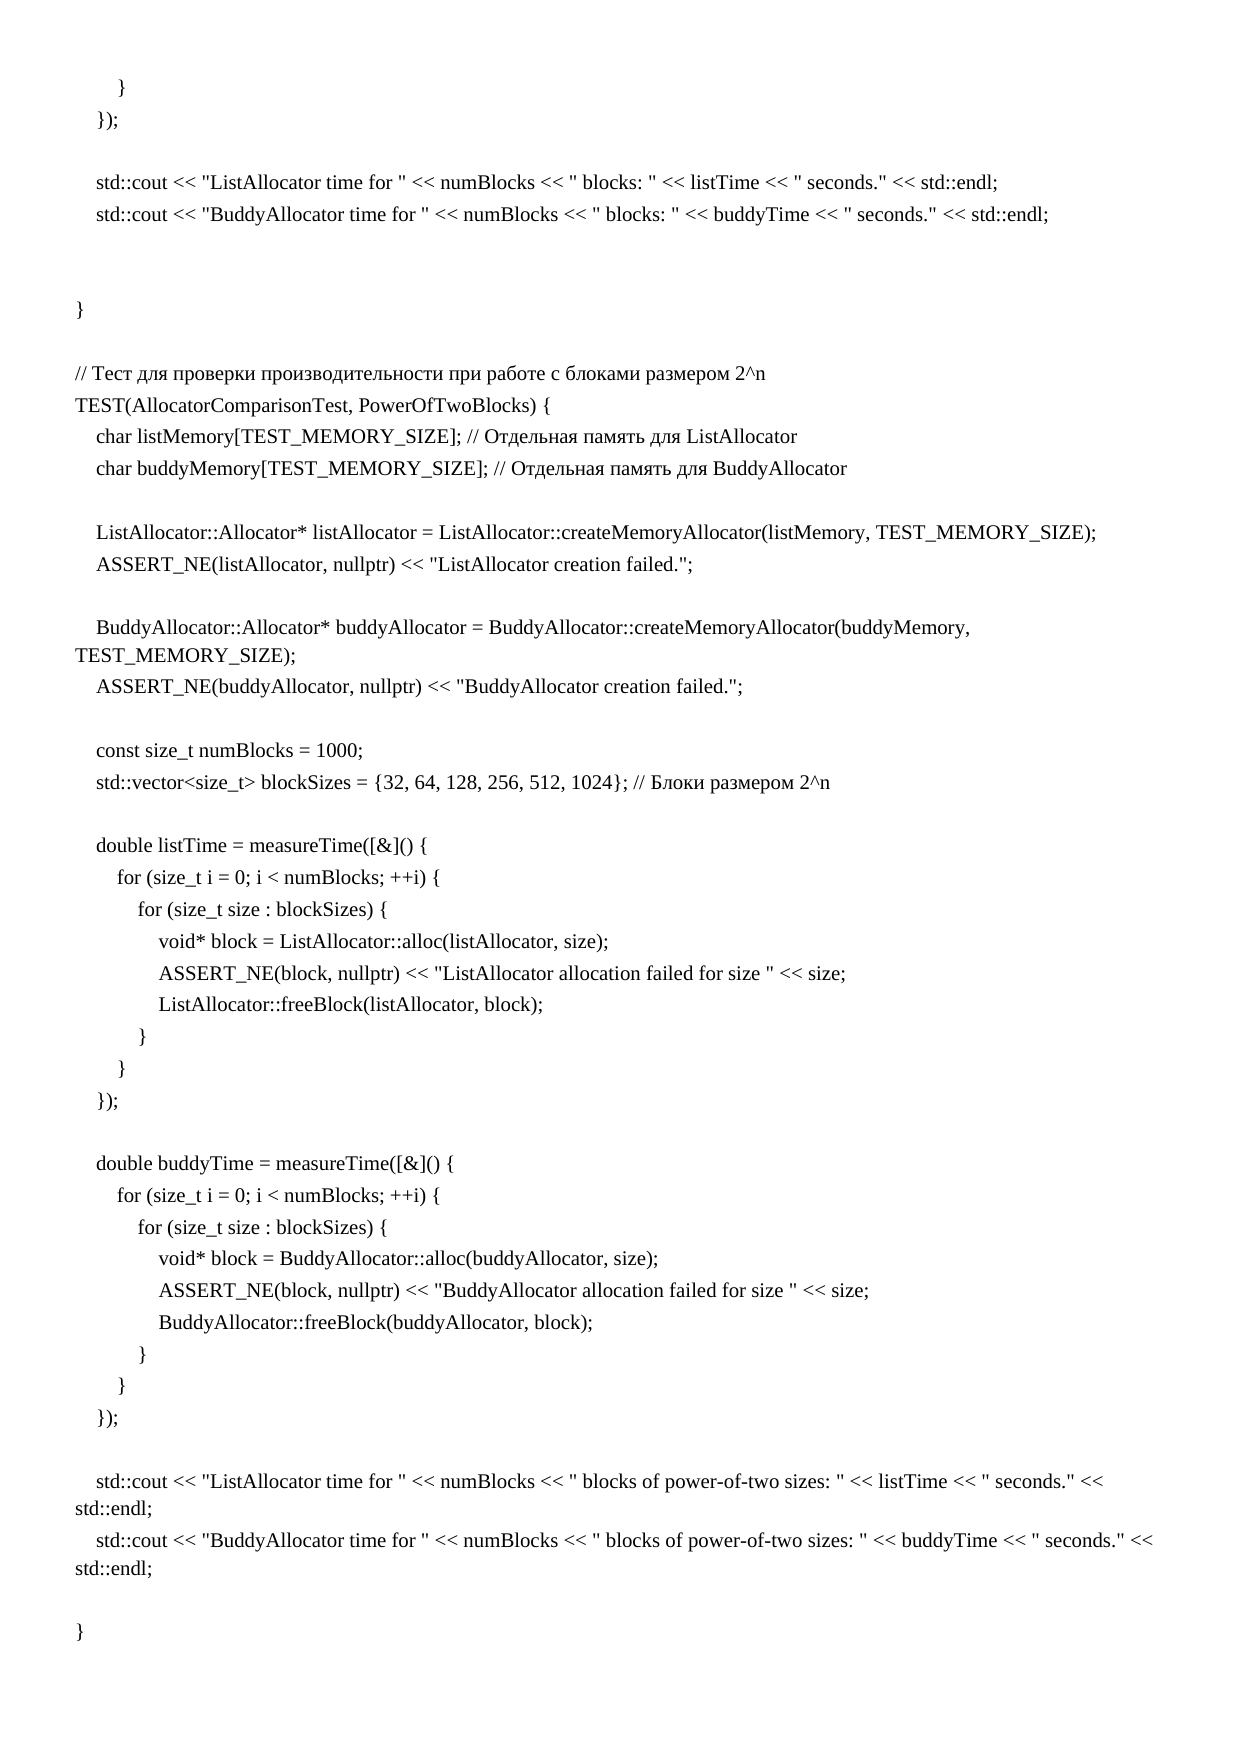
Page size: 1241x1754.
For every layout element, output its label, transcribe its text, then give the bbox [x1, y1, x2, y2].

text } [75, 1056, 1165, 1080]
text } [75, 297, 1165, 321]
text ASSERT_NE(block, nullptr) << "ListAllocator allocation failed for size " << size; [75, 960, 1165, 984]
text for (size_t i = 0; i < numBlocks; ++i) { [75, 865, 1165, 889]
text for (size_t i = 0; i < numBlocks; ++i) { [75, 1183, 1165, 1207]
text } [75, 1342, 1165, 1366]
text TEST(AllocatorComparisonTest, PowerOfTwoBlocks) { [75, 393, 1165, 417]
text ASSERT_NE(block, nullptr) << "BuddyAllocator allocation failed for size " << size; [75, 1278, 1165, 1302]
text BuddyAllocator::freeBlock(buddyAllocator, block); [75, 1310, 1165, 1334]
text char buddyMemory[TEST_MEMORY_SIZE]; // Отдельная память для BuddyAllocator [75, 456, 1165, 480]
text std::vector<size_t> blockSizes = {32, 64, 128, 256, 512, 1024}; // Блоки размером 2^n [75, 770, 1165, 794]
text } [75, 1024, 1165, 1048]
text for (size_t size : blockSizes) { [75, 897, 1165, 921]
text double buddyTime = measureTime([&]() { [75, 1151, 1165, 1175]
text std::cout << "ListAllocator time for " << numBlocks << " blocks: " << listTime << " seconds." << std::endl; [75, 170, 1165, 194]
text double listTime = measureTime([&]() { [75, 833, 1165, 857]
text char listMemory[TEST_MEMORY_SIZE]; // Отдельная память для ListAllocator [75, 424, 1165, 448]
text std::cout << "BuddyAllocator time for " << numBlocks << " blocks of power-of-two sizes: " << buddyTime << " seconds." << std::endl; [75, 1528, 1165, 1580]
text ASSERT_NE(listAllocator, nullptr) << "ListAllocator creation failed."; [75, 552, 1165, 576]
text ListAllocator::Allocator* listAllocator = ListAllocator::createMemoryAllocator(listMemory, TEST_MEMORY_SIZE); [75, 520, 1165, 544]
text BuddyAllocator::Allocator* buddyAllocator = BuddyAllocator::createMemoryAllocator(buddyMemory, TEST_MEMORY_SIZE); [75, 615, 1165, 667]
text // Тест для проверки производительности при работе с блоками размером 2^n [75, 361, 1165, 385]
text for (size_t size : blockSizes) { [75, 1214, 1165, 1239]
text }); [75, 1087, 1165, 1112]
text void* block = BuddyAllocator::alloc(buddyAllocator, size); [75, 1246, 1165, 1270]
text const size_t numBlocks = 1000; [75, 738, 1165, 762]
text void* block = ListAllocator::alloc(listAllocator, size); [75, 929, 1165, 953]
text }); [75, 1405, 1165, 1429]
text std::cout << "BuddyAllocator time for " << numBlocks << " blocks: " << buddyTime << " seconds." << std::endl; [75, 202, 1165, 226]
text }); [75, 107, 1165, 131]
text } [75, 75, 1165, 99]
text } [75, 1373, 1165, 1397]
text } [75, 1619, 1165, 1643]
text ASSERT_NE(buddyAllocator, nullptr) << "BuddyAllocator creation failed."; [75, 674, 1165, 698]
text ListAllocator::freeBlock(listAllocator, block); [75, 992, 1165, 1016]
text std::cout << "ListAllocator time for " << numBlocks << " blocks of power-of-two sizes: " << listTime << " seconds." << std::endl; [75, 1469, 1165, 1520]
